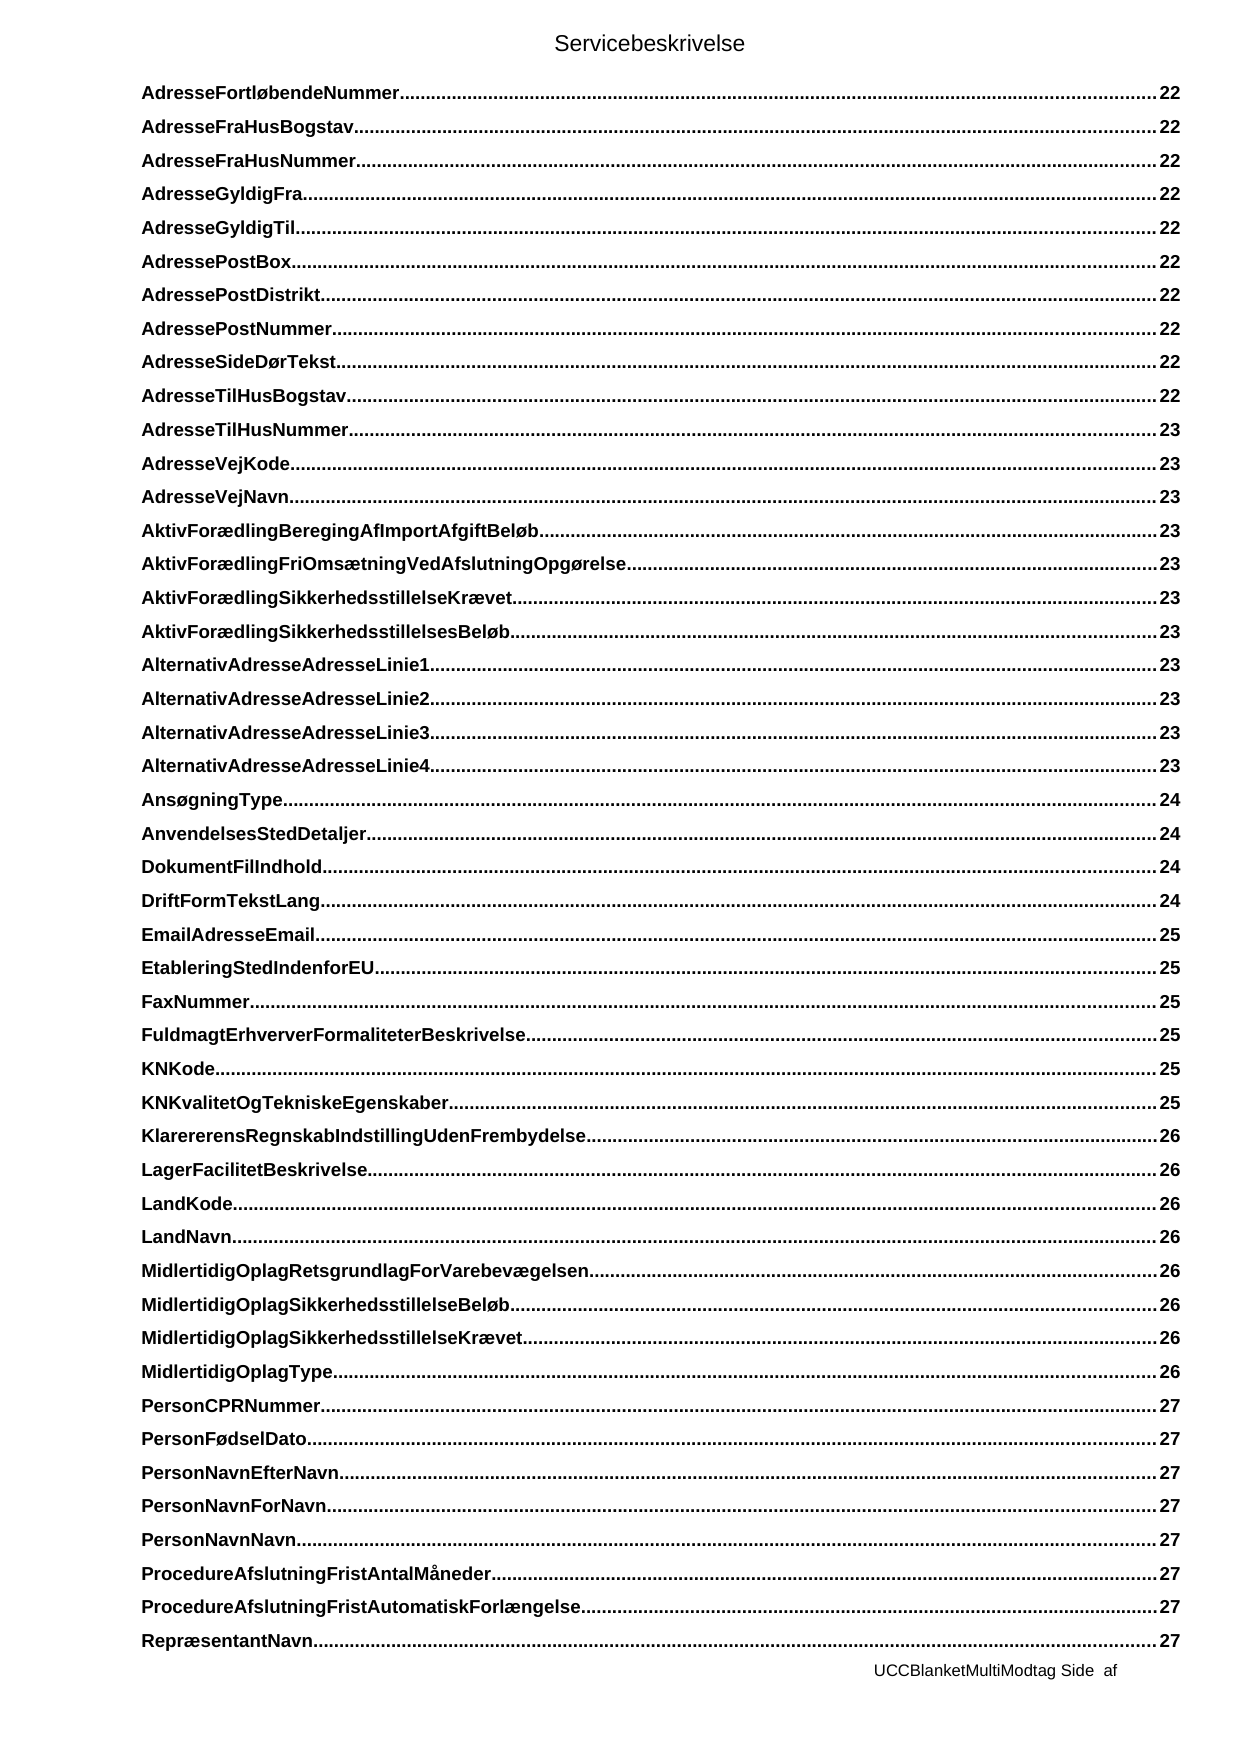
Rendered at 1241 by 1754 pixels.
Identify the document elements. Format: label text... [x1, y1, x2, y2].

text AlternativAdresseAdresseLinie1 23 [141, 654, 1181, 676]
text MidlertidigOplagSikkerhedsstillelseKrævet 26 [141, 1327, 1181, 1349]
text AnvendelsesStedDetaljer 24 [141, 822, 1181, 844]
text AdresseVejNavn 23 [141, 486, 1181, 507]
text MidlertidigOplagRetsgrundlagForVarebevægelsen 26 [141, 1260, 1181, 1281]
text DokumentFilIndhold 24 [141, 856, 1181, 878]
text PersonNavnNavn 27 [141, 1529, 1181, 1551]
text PersonNavnForNavn 27 [141, 1495, 1181, 1517]
text FuldmagtErhververFormaliteterBeskrivelse 25 [141, 1024, 1181, 1046]
text FaxNummer 25 [141, 991, 1181, 1012]
text PersonFødselDato 27 [141, 1428, 1181, 1449]
text AnsøgningType 24 [141, 789, 1181, 810]
text KNKvalitetOgTekniskeEgenskaber 25 [141, 1092, 1181, 1113]
text AdresseTilHusBogstav 22 [141, 385, 1181, 407]
text PersonNavnEfterNavn 27 [141, 1462, 1181, 1483]
text AlternativAdresseAdresseLinie4 23 [141, 755, 1181, 777]
text ProcedureAfslutningFristAutomatiskForlængelse 27 [141, 1596, 1181, 1618]
text MidlertidigOplagType 26 [141, 1361, 1181, 1382]
text AdresseFortløbendeNummer 22 [141, 82, 1181, 104]
text AlternativAdresseAdresseLinie2 23 [141, 688, 1181, 709]
text AdresseGyldigTil 22 [141, 217, 1181, 238]
text EmailAdresseEmail 25 [141, 923, 1181, 945]
text AlternativAdresseAdresseLinie3 23 [141, 721, 1181, 743]
text PersonCPRNummer 27 [141, 1394, 1181, 1416]
text LandKode 26 [141, 1192, 1181, 1214]
text AdressePostDistrikt 22 [141, 284, 1181, 306]
text RepræsentantNavn 27 [141, 1630, 1181, 1651]
text MidlertidigOplagSikkerhedsstillelseBeløb 26 [141, 1293, 1181, 1315]
text KNKode 25 [141, 1058, 1181, 1079]
text AdressePostNummer 22 [141, 318, 1181, 339]
text KlarererensRegnskabIndstillingUdenFrembydelse 26 [141, 1125, 1181, 1147]
text EtableringStedIndenforEU 25 [141, 957, 1181, 978]
text AktivForædlingBeregingAfImportAfgiftBeløb 23 [141, 519, 1181, 541]
text LandNavn 26 [141, 1226, 1181, 1248]
text AdresseFraHusBogstav 22 [141, 116, 1181, 137]
text AktivForædlingSikkerhedsstillelseKrævet 23 [141, 587, 1181, 608]
text AdresseTilHusNummer 23 [141, 419, 1181, 440]
text AdresseFraHusNummer 22 [141, 149, 1181, 171]
text AktivForædlingFriOmsætningVedAfslutningOpgørelse 23 [141, 553, 1181, 575]
text AktivForædlingSikkerhedsstillelsesBeløb 23 [141, 621, 1181, 642]
text AdressePostBox 22 [141, 250, 1181, 272]
text AdresseGyldigFra 22 [141, 183, 1181, 205]
text DriftFormTekstLang 24 [141, 890, 1181, 911]
text AdresseVejKode 23 [141, 452, 1181, 474]
text AdresseSideDørTekst 22 [141, 351, 1181, 373]
text ProcedureAfslutningFristAntalMåneder 27 [141, 1563, 1181, 1584]
text LagerFacilitetBeskrivelse 26 [141, 1159, 1181, 1180]
